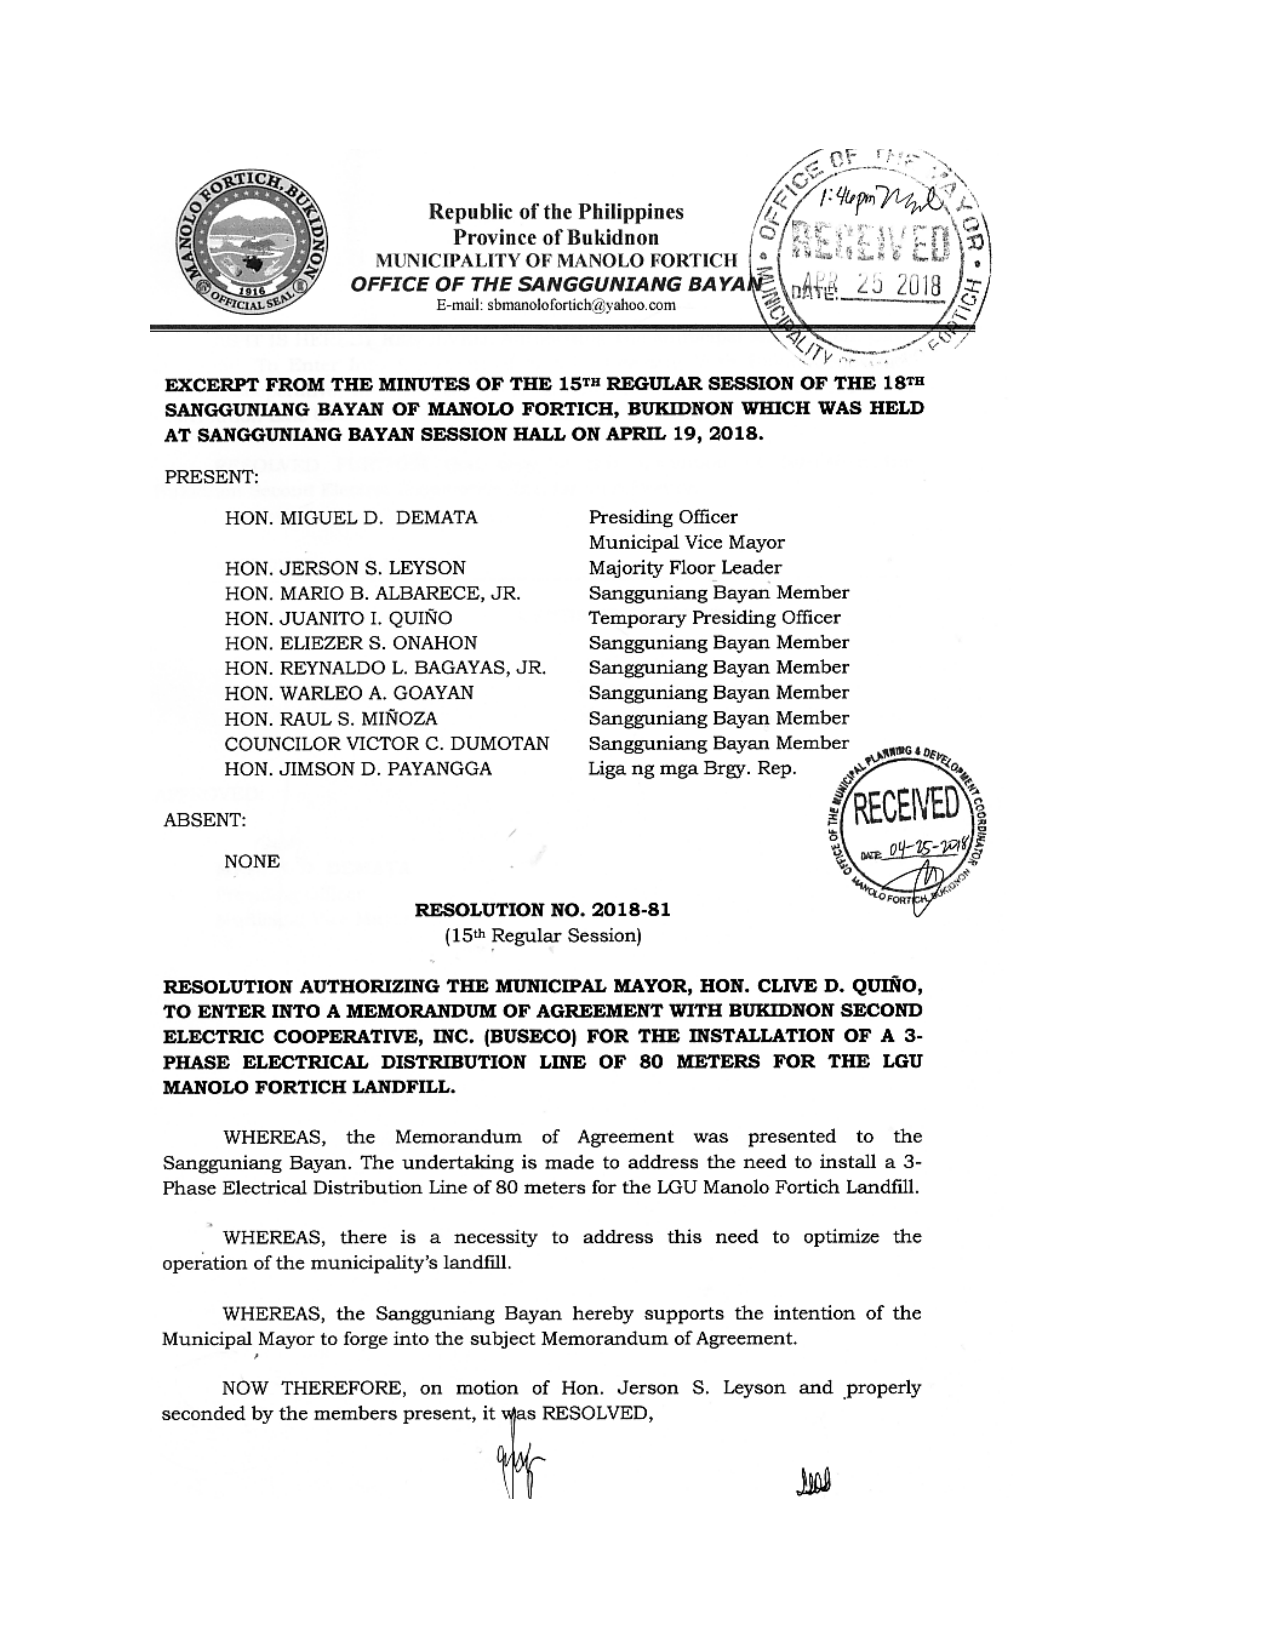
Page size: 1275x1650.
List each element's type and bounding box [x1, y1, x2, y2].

picture [150, 149, 1013, 1499]
